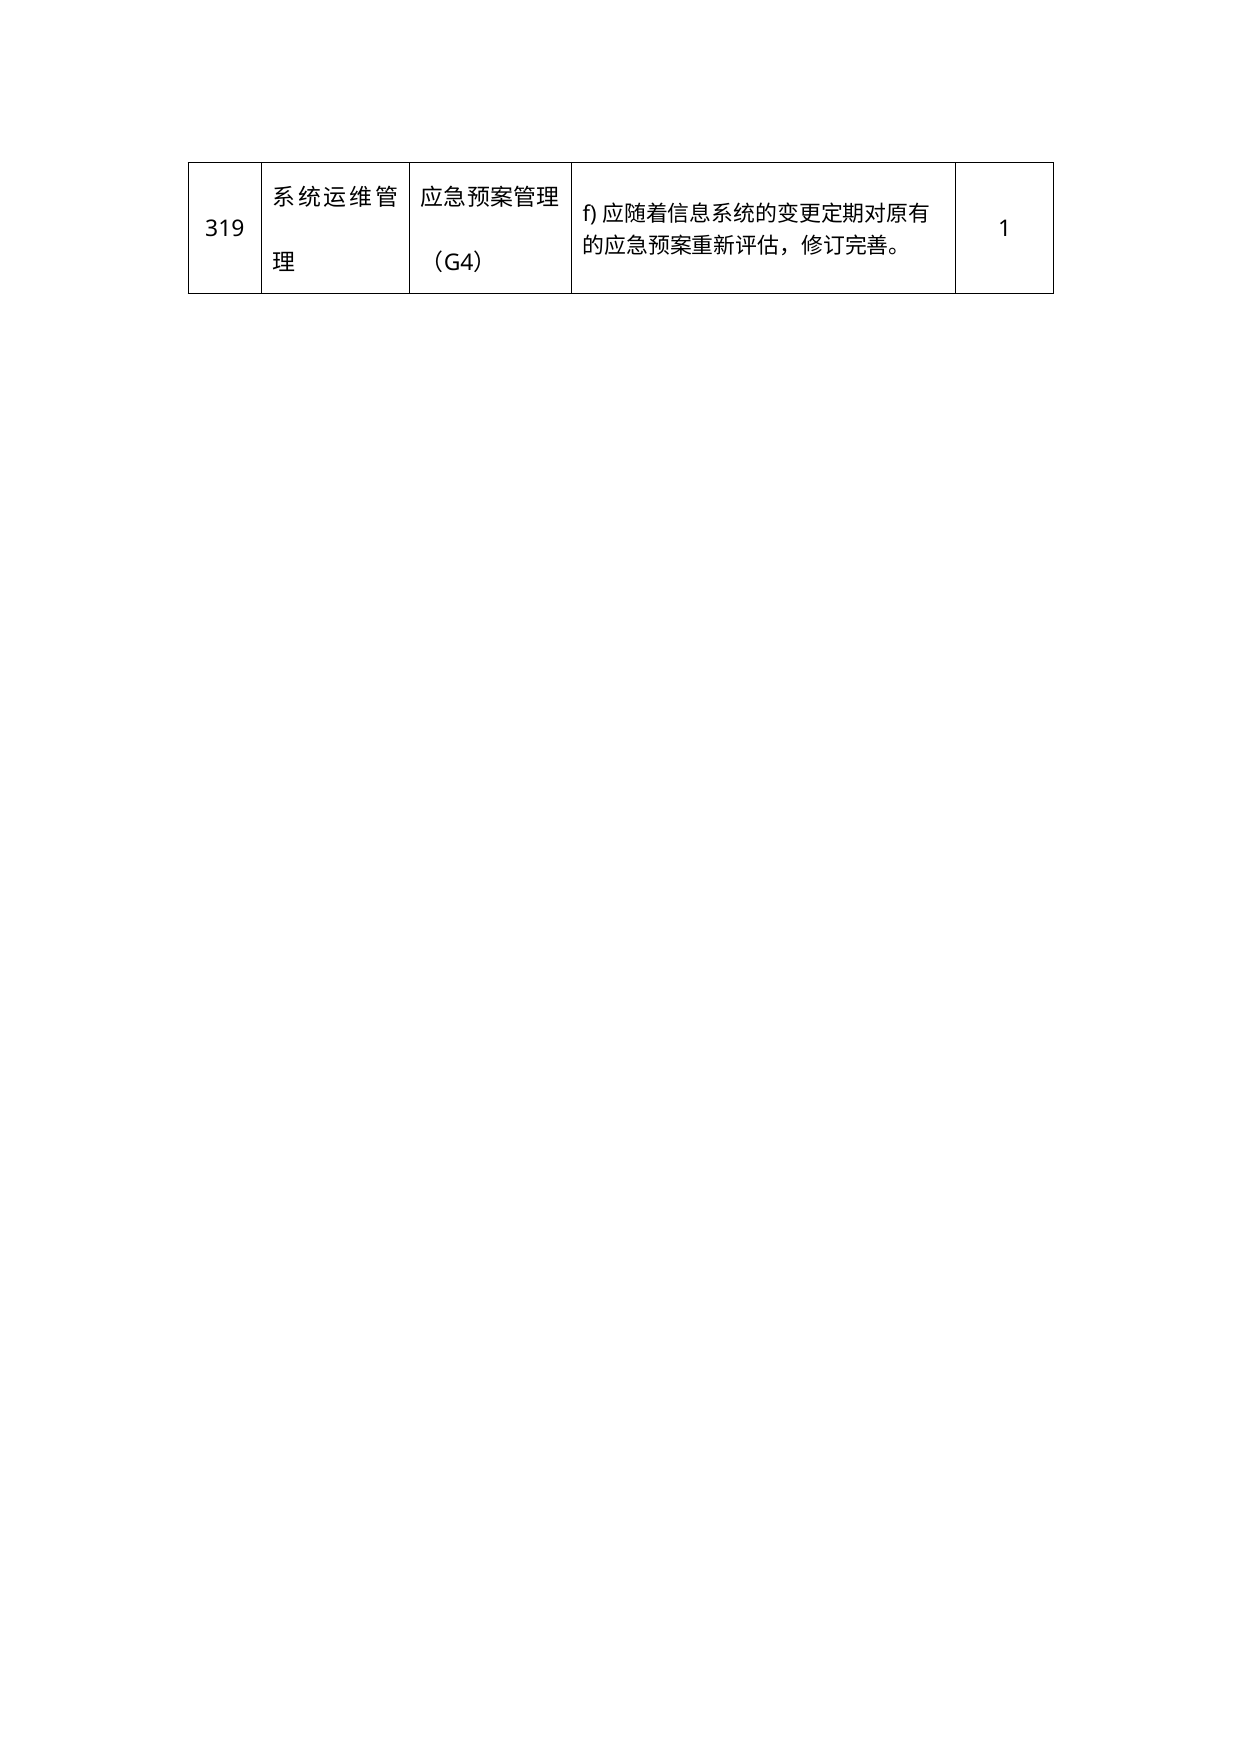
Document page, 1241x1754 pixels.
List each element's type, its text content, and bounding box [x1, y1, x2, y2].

table_cell 应急预案管理（G4） [410, 163, 571, 293]
table_cell f) 应随着信息系统的变更定期对原有的应急预案重新评估，修订完善。 [572, 163, 955, 293]
table_cell 1 [956, 163, 1053, 293]
table_cell 319 [189, 163, 261, 293]
table_cell 系统运维管理 [262, 163, 409, 293]
